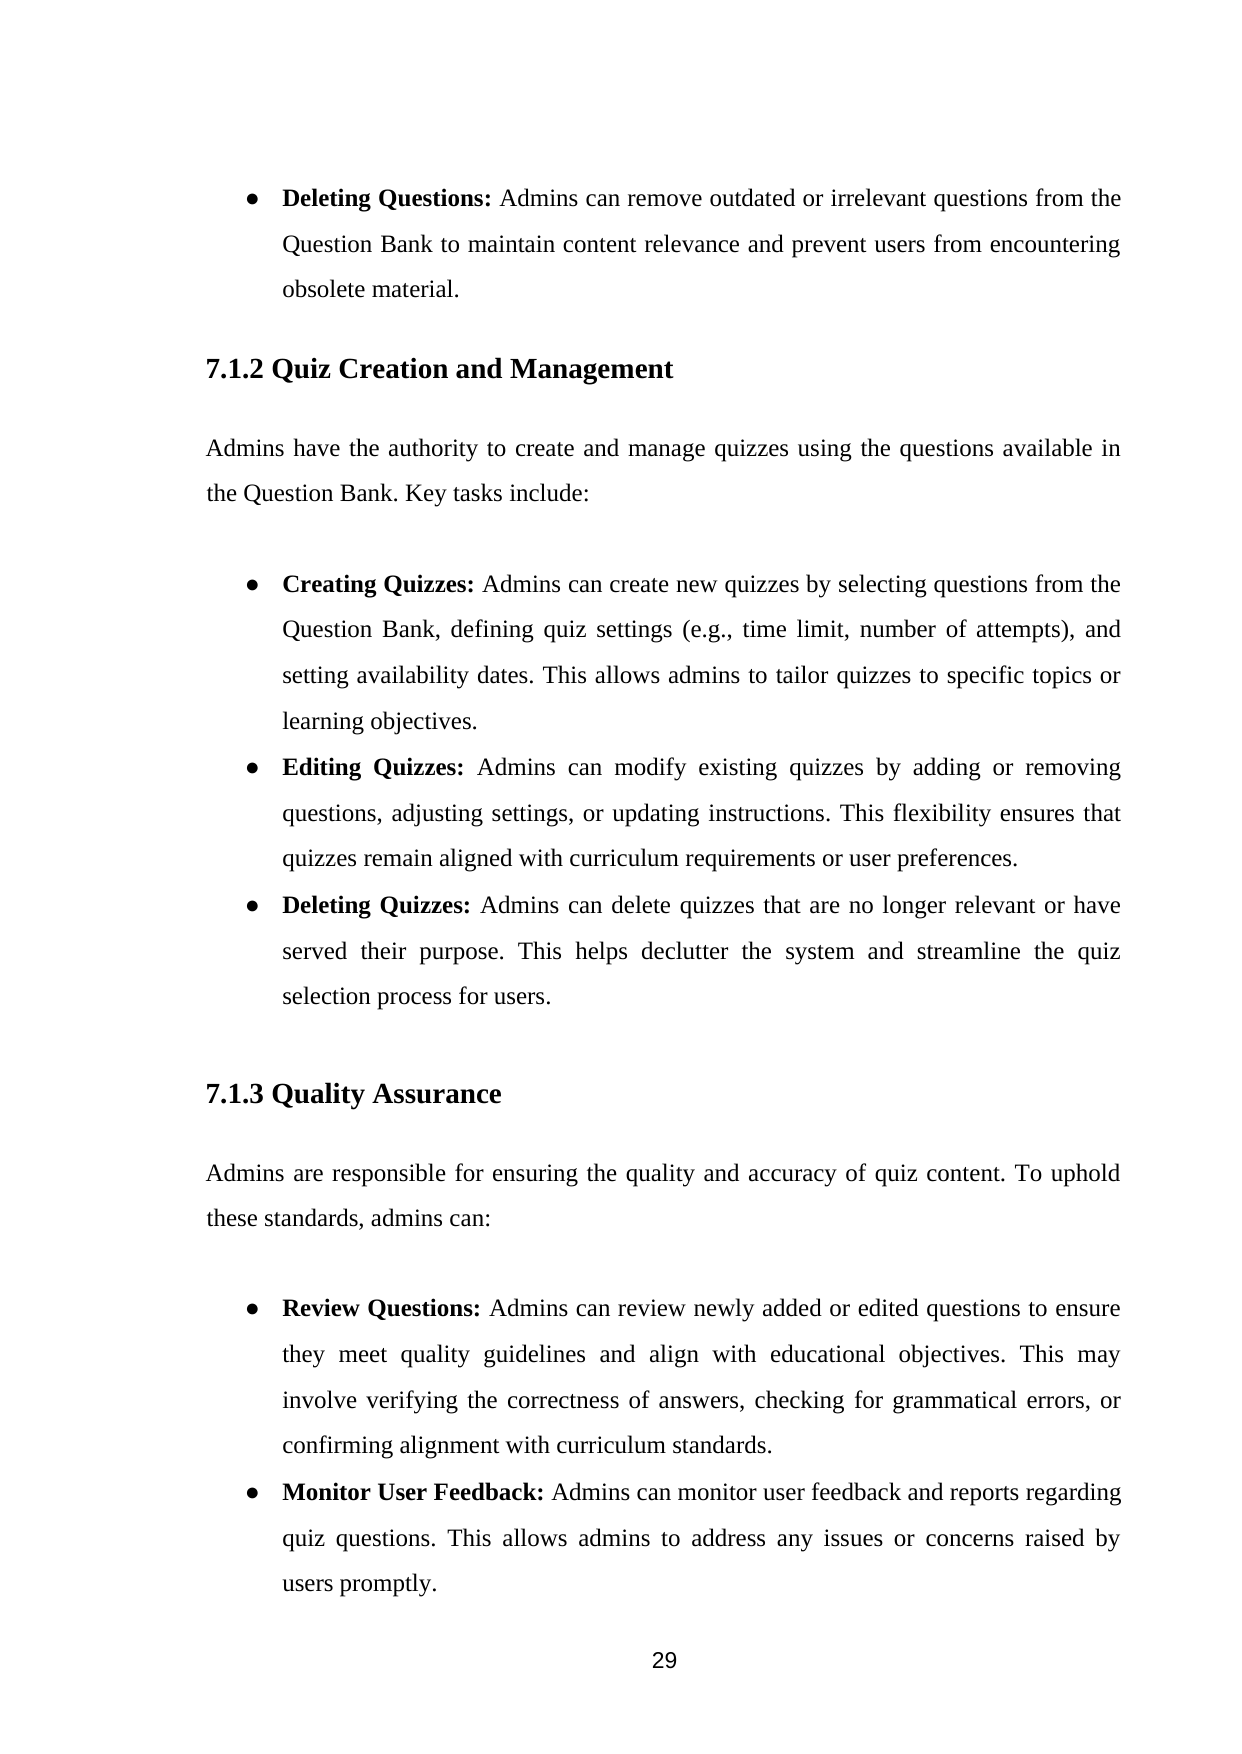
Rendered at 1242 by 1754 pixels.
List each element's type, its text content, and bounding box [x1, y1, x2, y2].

list Review Questions: Admins can review newly added or edited questions to ensure they meet quality guidelines and align with educational objectives. This may involve verifying the correctness of answers, checking for grammatical errors, or confirming alignment with curriculum standards. [244, 1293, 1122, 1459]
subtitle 7.1.2 Quiz Creation and Management [205, 352, 847, 385]
list Monitor User Feedback: Admins can monitor user feedback and reports regarding quiz questions. This allows admins to address any issues or concerns raised by users promptly. [244, 1477, 1122, 1597]
subtitle 7.1.3 Quality Assurance [205, 1076, 847, 1110]
list Deleting Questions: Admins can remove outdated or irrelevant questions from the Question Bank to maintain content relevance and prevent users from encountering obsolete material. [244, 183, 1122, 303]
list Deleting Quizzes: Admins can delete quizzes that are no longer relevant or have served their purpose. This helps declutter the system and streamline the quiz selection process for users. [244, 890, 1122, 1010]
list Editing Quizzes: Admins can modify existing quizzes by adding or removing questions, adjusting settings, or updating instructions. This flexibility ensures that quizzes remain aligned with curriculum requirements or user preferences. [244, 752, 1122, 872]
text Admins are responsible for ensuring the quality and accuracy of quiz content. To uphold these standards, admins can: [205, 1158, 1122, 1232]
list Creating Quizzes: Admins can create new quizzes by selecting questions from the Question Bank, defining quiz settings (e.g., time limit, number of attempts), and setting availability dates. This allows admins to tailor quizzes to specific topics or learning objectives. [244, 569, 1122, 734]
text Admins have the authority to create and manage quizzes using the questions available in the Question Bank. Key tasks include: [205, 433, 1122, 507]
